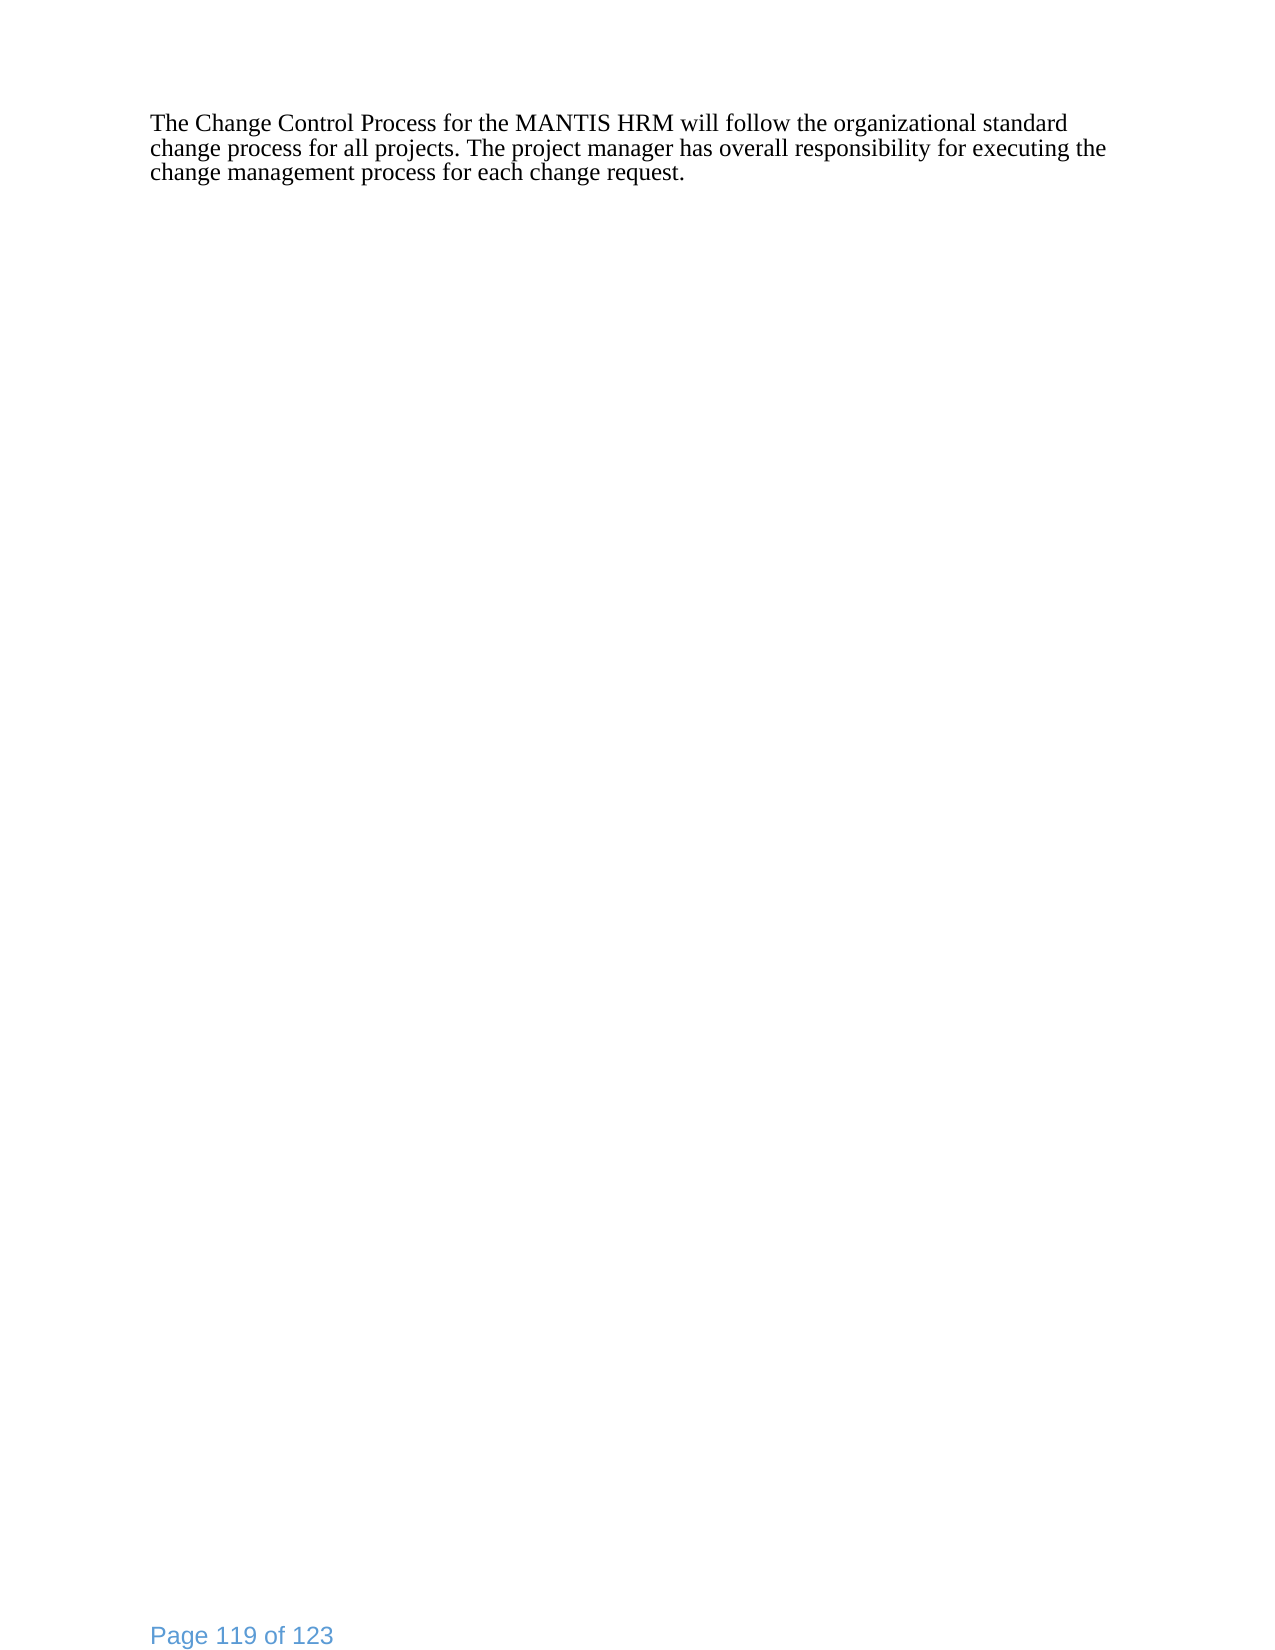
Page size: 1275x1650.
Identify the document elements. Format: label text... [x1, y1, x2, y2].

text The Change Control Process for the MANTIS HRM will follow the organizational standard change process for all projects. The project manager has overall responsibility for executing the change management process for each change request. [150, 112, 1125, 186]
